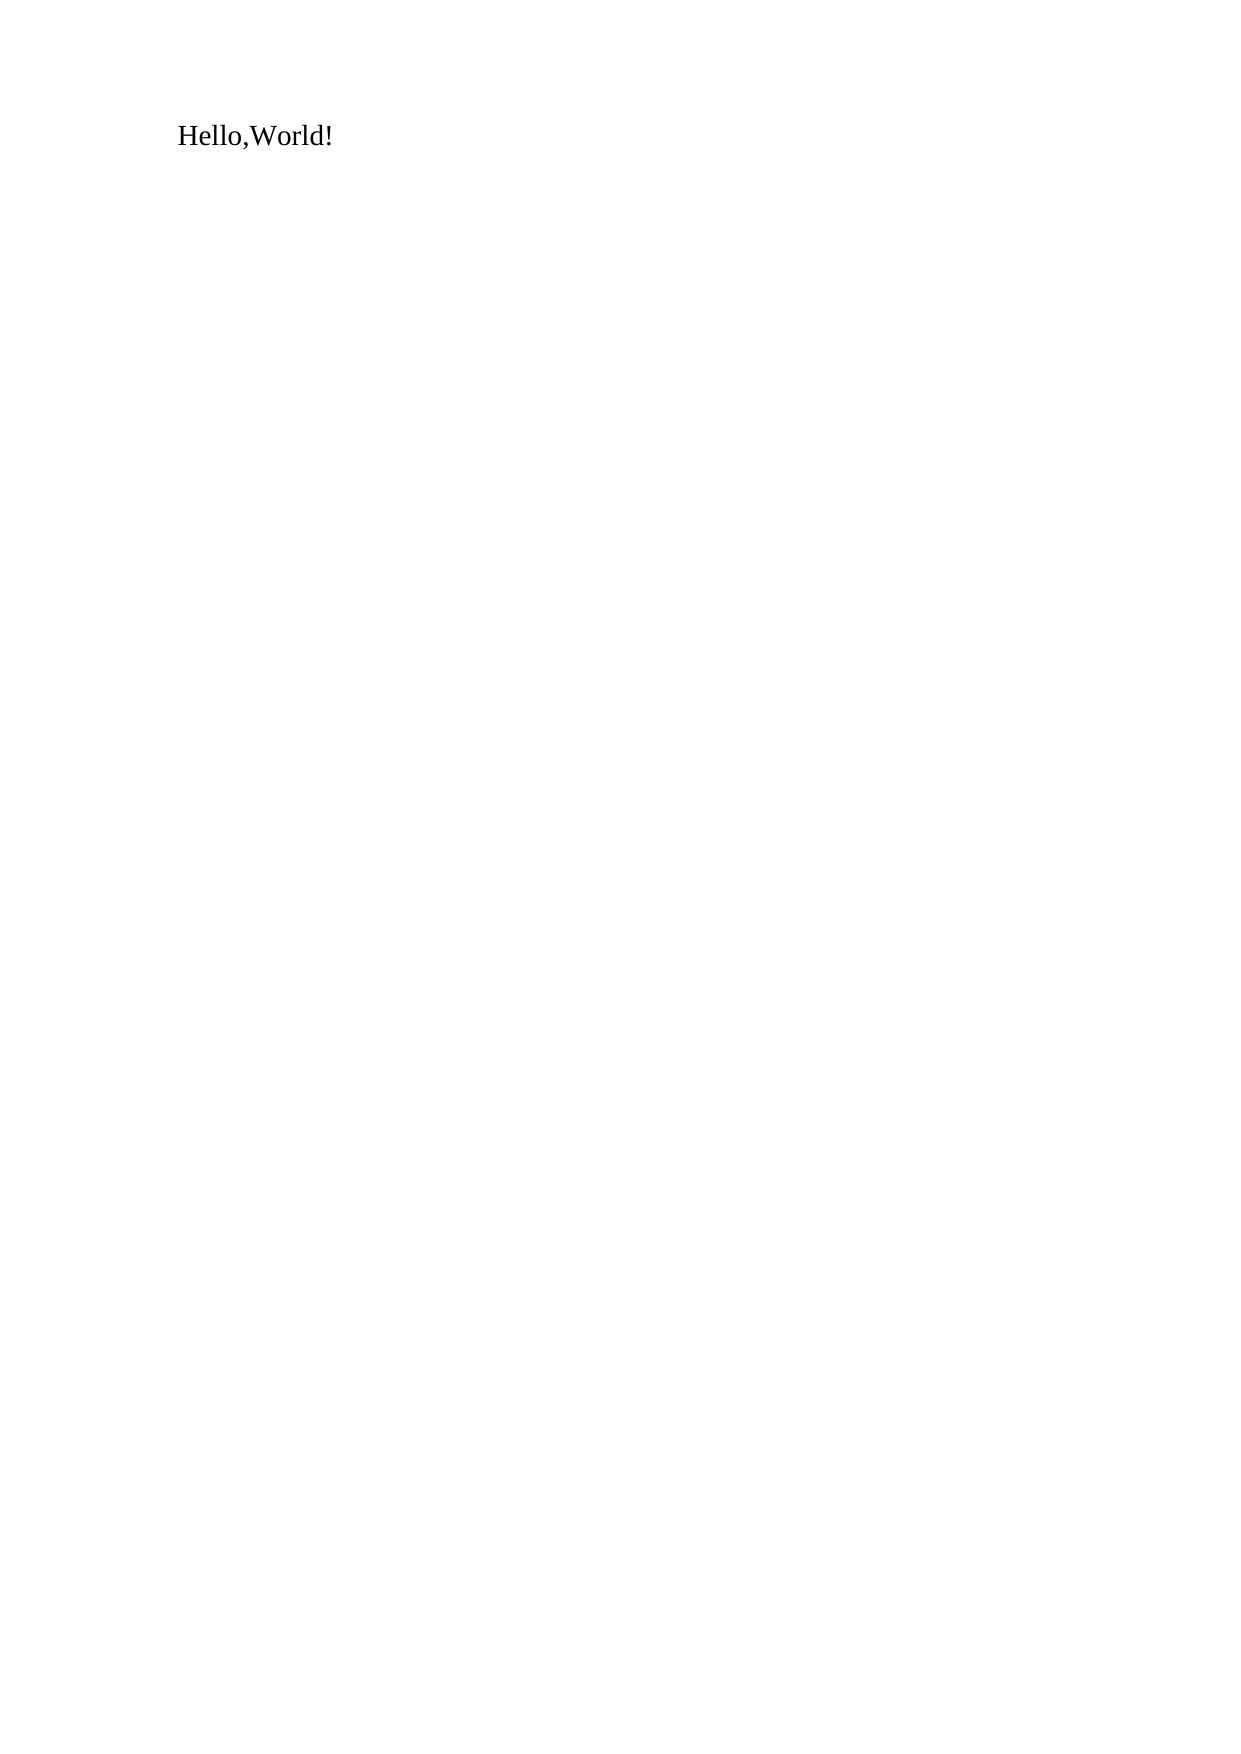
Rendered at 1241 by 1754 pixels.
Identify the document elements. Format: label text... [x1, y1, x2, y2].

text Hello,World! [177, 118, 1152, 152]
